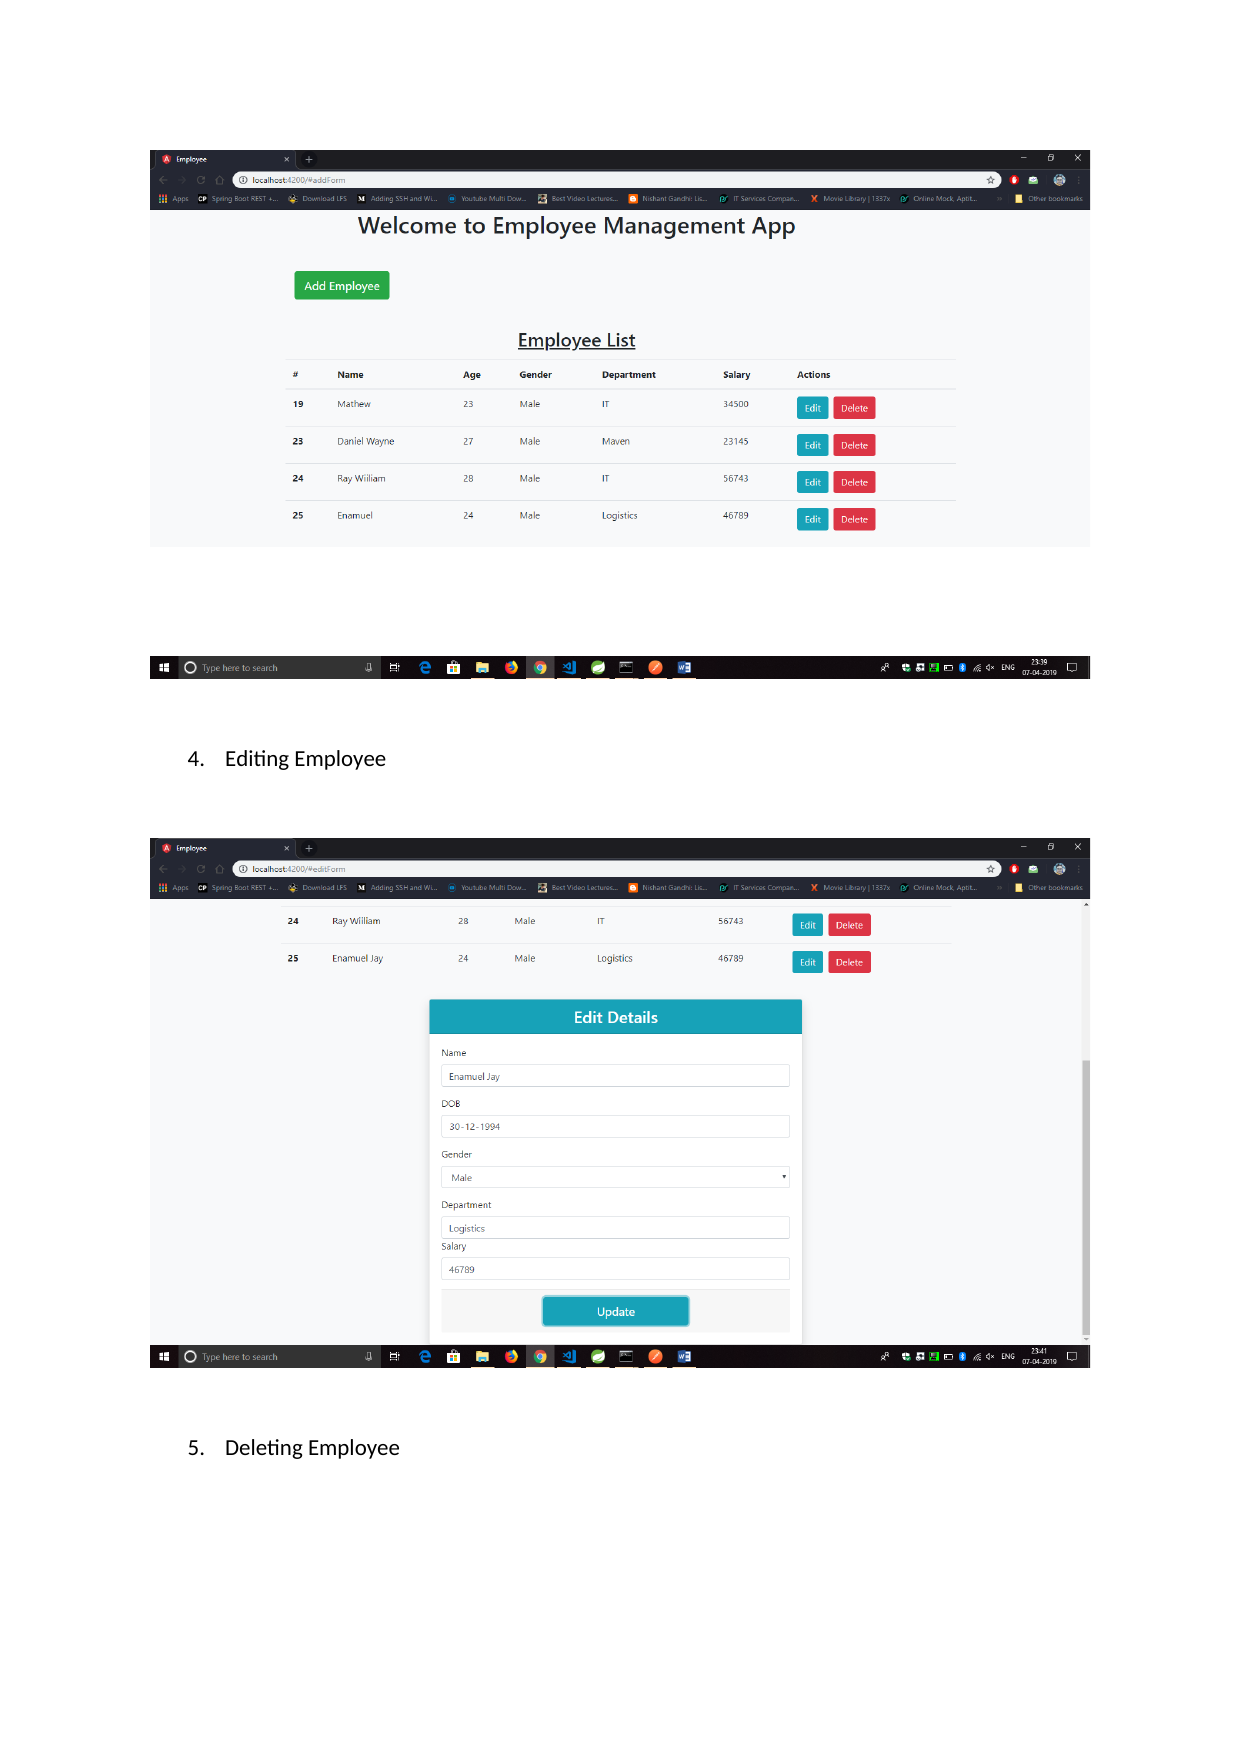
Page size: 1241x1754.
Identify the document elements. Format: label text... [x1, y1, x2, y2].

picture [150, 150, 1091, 679]
picture [150, 838, 1091, 1368]
list Deleting Employee [187, 1433, 1090, 1461]
list Editing Employee [187, 744, 1090, 773]
